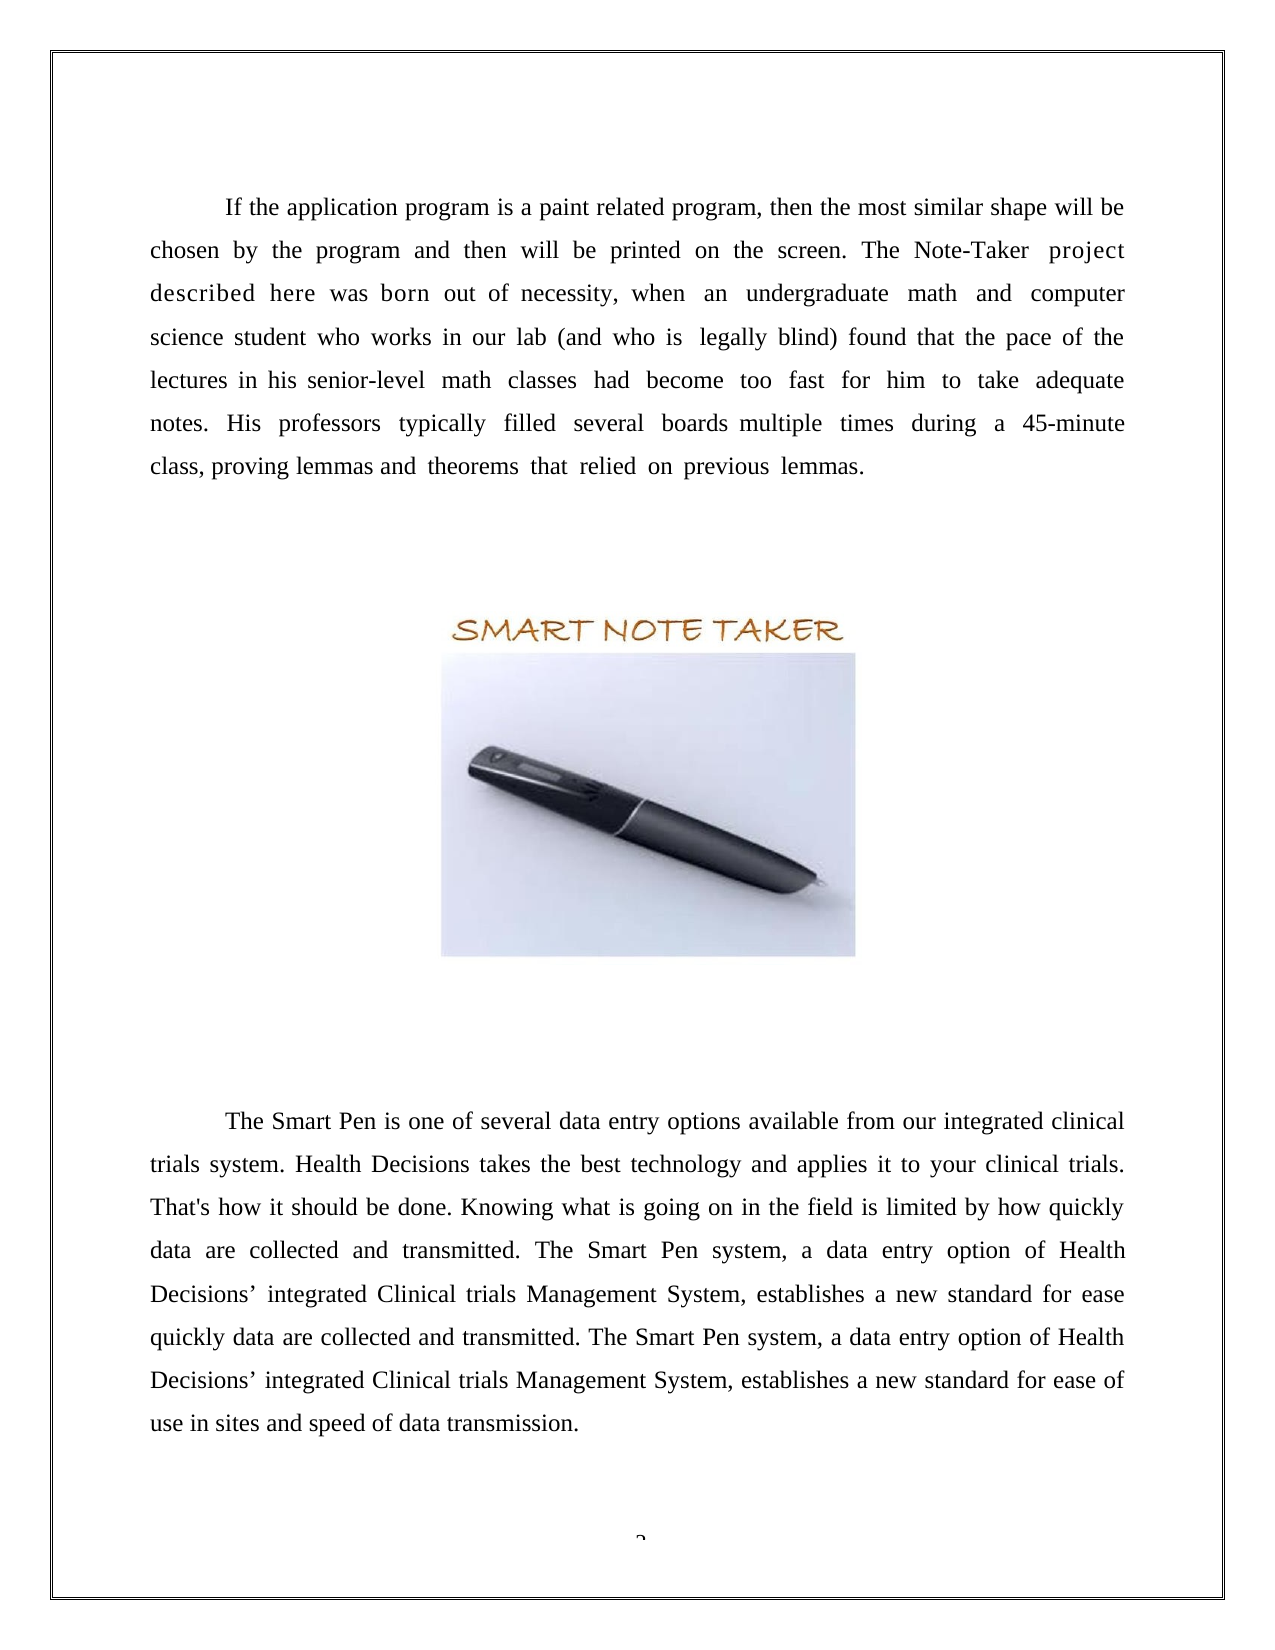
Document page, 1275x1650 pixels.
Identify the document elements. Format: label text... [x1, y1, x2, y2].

text If the application program is a paint related program, then the most similar shape will be chosen by the program and then will be printed on the screen. The Note-Taker project described here was born out of necessity, when an undergraduate math and computer science student who works in our lab (and who is legally blind) found that the pace of the lectures in his senior-level math classes had become too fast for him to take adequate notes. His professors typically filled several boards multiple times during a 45-minute class, proving lemmas and theorems that relied on previous lemmas. [150, 192, 1125, 480]
picture [435, 611, 862, 965]
text The Smart Pen is one of several data entry options available from our integrated clinical trials system. Health Decisions takes the best technology and applies it to your clinical trials. That's how it should be done. Knowing what is going on in the field is limited by how quickly data are collected and transmitted. The Smart Pen system, a data entry option of Health Decisions’ integrated Clinical trials Management System, establishes a new standard for ease quickly data are collected and transmitted. The Smart Pen system, a data entry option of Health Decisions’ integrated Clinical trials Management System, establishes a new standard for ease of use in sites and speed of data transmission. [150, 1106, 1126, 1437]
